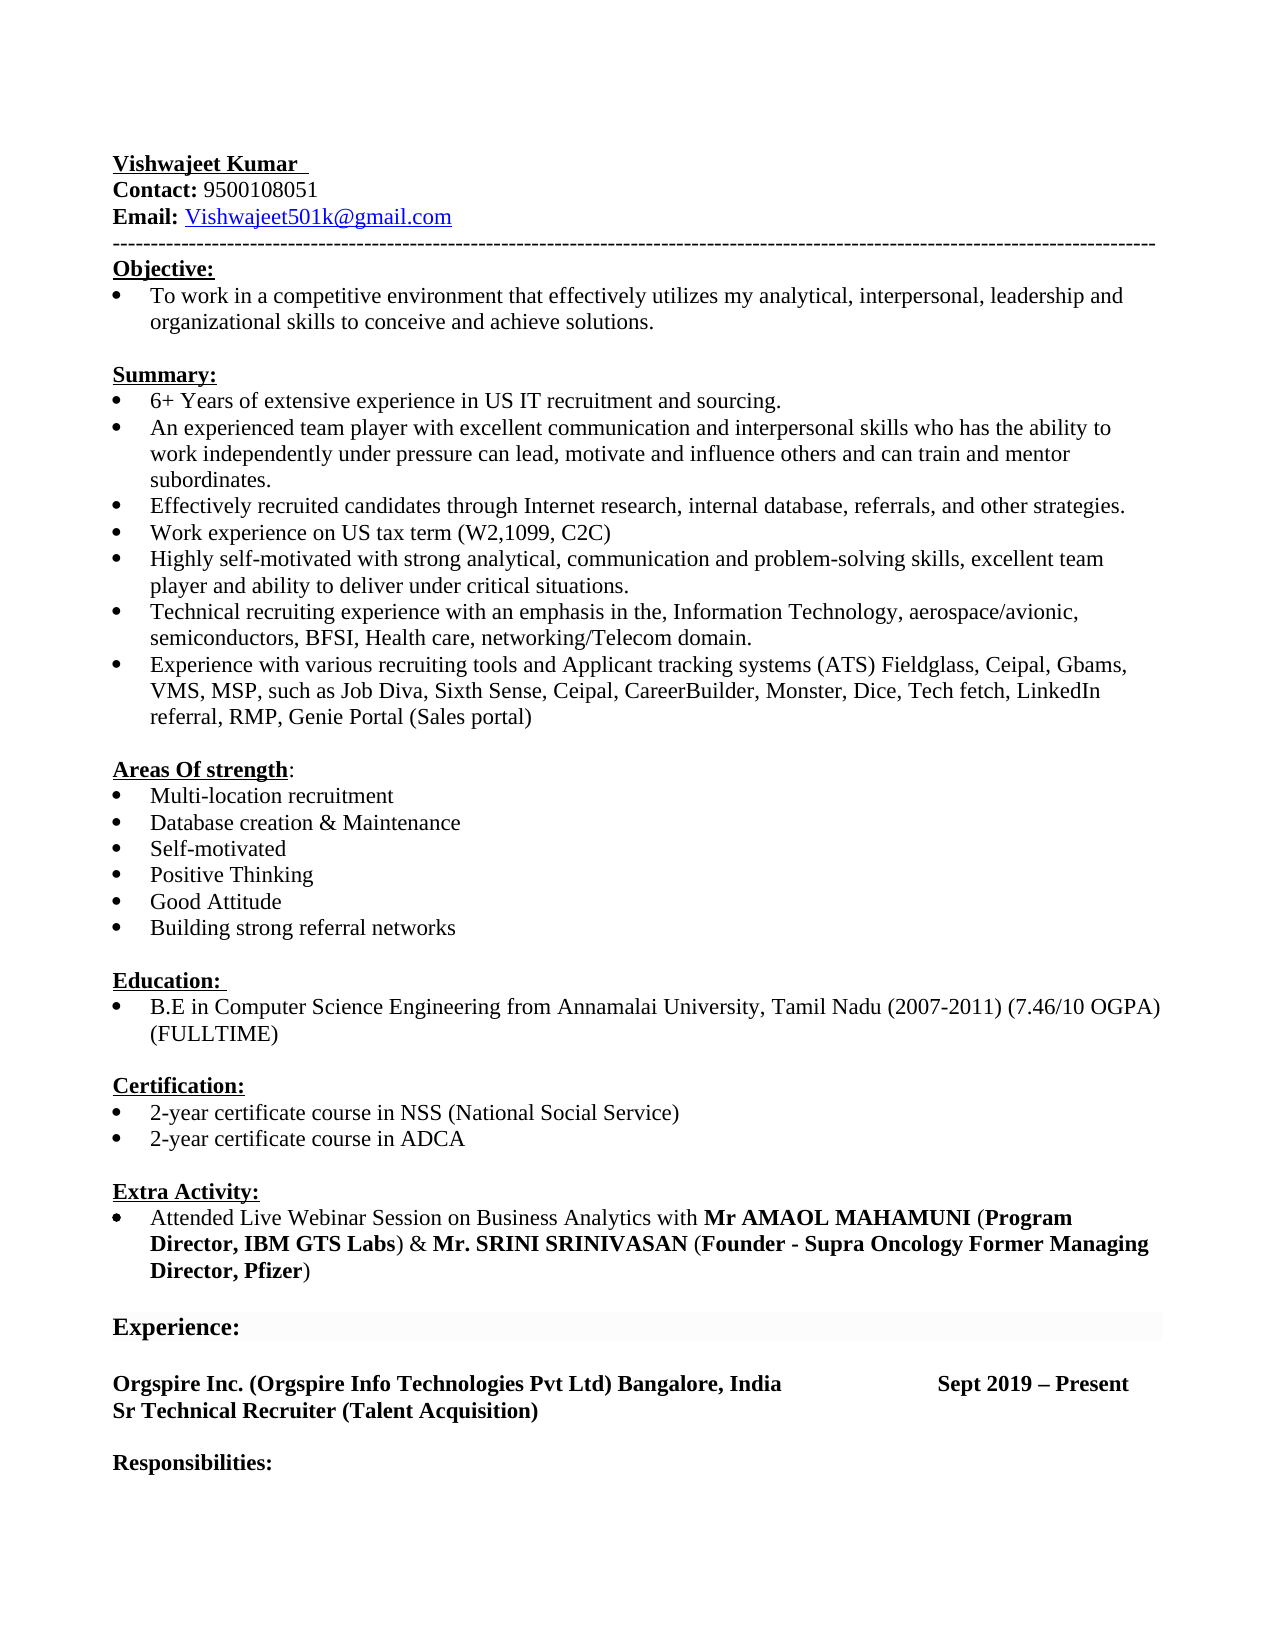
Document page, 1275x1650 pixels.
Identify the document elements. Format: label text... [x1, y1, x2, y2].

text ----------------------------------------------------------------------------------------------------------------------------------------- [112, 229, 1162, 255]
list Database creation & Maintenance [112, 809, 1162, 835]
text Responsibilities: [112, 1449, 1162, 1476]
list Work experience on US tax term (W2,1099, C2C) [112, 519, 1162, 545]
text Areas Of strength: [112, 756, 1162, 782]
list Attended Live Webinar Session on Business Analytics with Mr AMAOL MAHAMUNI (Program Director, IBM GTS Labs) & Mr. SRINI SRINIVASAN (Founder - Supra Oncology Former Managing Director, Pfizer) [112, 1204, 1162, 1283]
list Building strong referral networks [112, 914, 1162, 941]
list 2-year certificate course in NSS (National Social Service) [112, 1099, 1162, 1125]
text Vishwajeet Kumar [112, 150, 1162, 176]
text Email: Vishwajeet501k@gmail.com [112, 203, 1162, 229]
text Sr Technical Recruiter (Talent Acquisition) [112, 1397, 1162, 1423]
text Orgspire Inc. (Orgspire Info Technologies Pvt Ltd) Bangalore, India Sept 2019 – Present [112, 1370, 1162, 1397]
text Contact: 9500108051 [112, 176, 1162, 203]
text Objective: [112, 255, 1162, 282]
list B.E in Computer Science Engineering from Annamalai University, Tamil Nadu (2007-2011) (7.46/10 OGPA) (FULLTIME) [112, 993, 1162, 1046]
text Extra Activity: [112, 1178, 1162, 1204]
list Experience with various recruiting tools and Applicant tracking systems (ATS) Fieldglass, Ceipal, Gbams, VMS, MSP, such as Job Diva, Sixth Sense, Ceipal, CareerBuilder, Monster, Dice, Tech fetch, LinkedIn referral, RMP, Genie Portal (Sales portal) [112, 651, 1162, 730]
text Summary: [112, 361, 1162, 387]
text Certification: [112, 1072, 1162, 1099]
list Effectively recruited candidates through Internet research, internal database, referrals, and other strategies. [112, 493, 1162, 519]
list An experienced team player with excellent communication and interpersonal skills who has the ability to work independently under pressure can lead, motivate and influence others and can train and mentor subordinates. [112, 413, 1162, 493]
list To work in a competitive environment that effectively utilizes my analytical, interpersonal, leadership and organizational skills to conceive and achieve solutions. [112, 282, 1162, 334]
text Experience: [112, 1312, 1162, 1341]
list 2-year certificate course in ADCA [112, 1125, 1162, 1151]
list Highly self-motivated with strong analytical, communication and problem-solving skills, excellent team player and ability to deliver under critical situations. [112, 545, 1162, 598]
text Education: [112, 967, 1162, 993]
list 6+ Years of extensive experience in US IT recruitment and sourcing. [112, 387, 1162, 413]
list Good Attitude [112, 888, 1162, 914]
list Self-motivated [112, 835, 1162, 862]
list Multi-location recruitment [112, 782, 1162, 809]
list Positive Thinking [112, 862, 1162, 888]
list Technical recruiting experience with an emphasis in the, Information Technology, aerospace/avionic, semiconductors, BFSI, Health care, networking/Telecom domain. [112, 598, 1162, 651]
